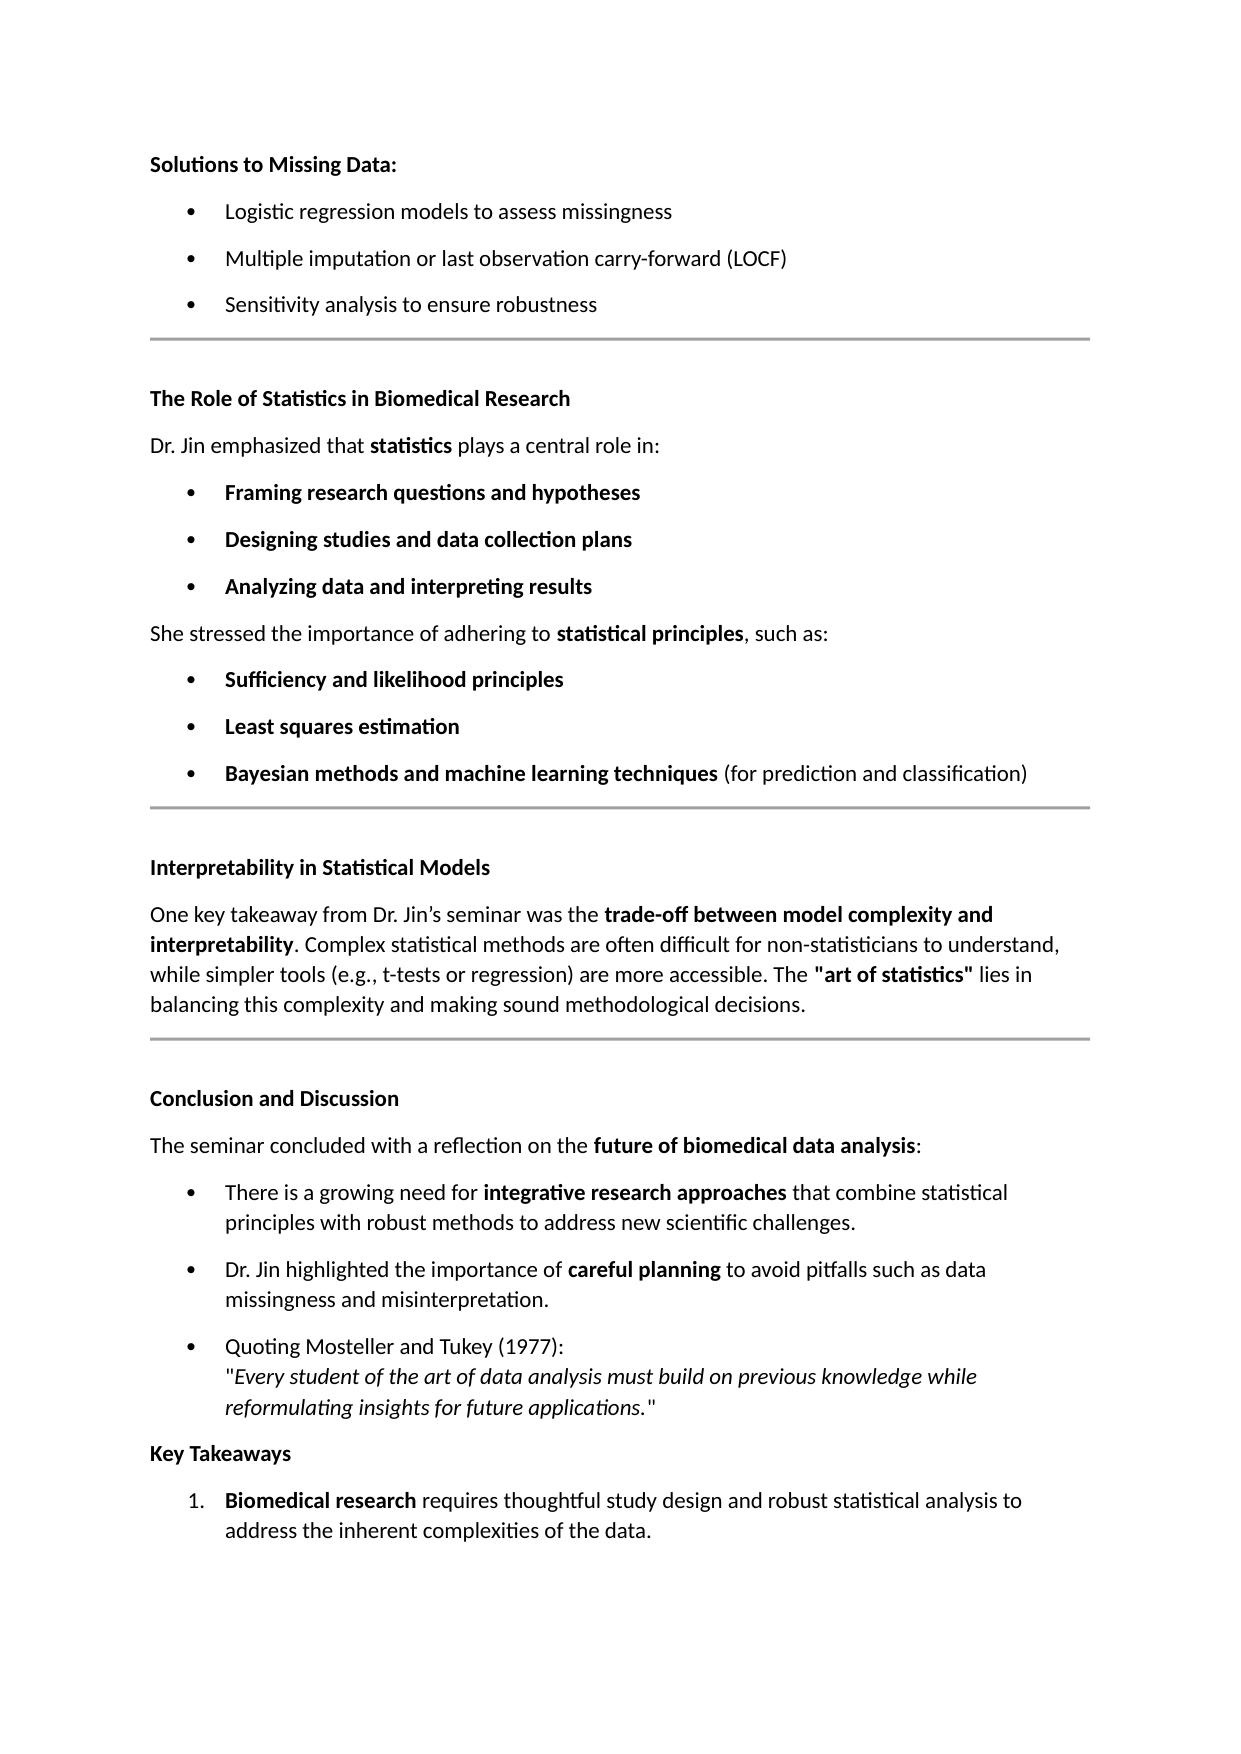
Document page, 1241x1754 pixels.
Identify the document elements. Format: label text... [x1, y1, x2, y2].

text Interpretability in Statistical Models [150, 853, 1090, 881]
text The Role of Statistics in Biomedical Research [150, 384, 1090, 412]
list Biomedical research requires thoughtful study design and robust statistical analysis to address the inherent complexities of the data. [187, 1486, 1090, 1545]
text Key Takeaways [150, 1439, 1090, 1468]
list There is a growing need for integrative research approaches that combine statistical principles with robust methods to address new scientific challenges. [187, 1178, 1090, 1236]
text Conclusion and Discussion [150, 1084, 1090, 1112]
list Multiple imputation or last observation carry-forward (LOCF) [187, 244, 1090, 272]
list Least squares estimation [187, 712, 1090, 741]
list Dr. Jin highlighted the importance of careful planning to avoid pitfalls such as data missingness and misinterpretation. [187, 1255, 1090, 1313]
list Quoting Mosteller and Tukey (1977): "Every student of the art of data analysis must build on previous knowledge while reformulating insights for future applications." [187, 1332, 1090, 1421]
text She stressed the importance of adhering to statistical principles, such as: [150, 619, 1090, 647]
list Logistic regression models to assess missingness [187, 197, 1090, 225]
list Sensitivity analysis to ensure robustness [187, 291, 1090, 319]
list Sufficiency and likelihood principles [187, 666, 1090, 694]
list Designing studies and data collection plans [187, 525, 1090, 553]
text The seminar concluded with a reflection on the future of biomedical data analysis: [150, 1131, 1090, 1159]
list Framing research questions and hypotheses [187, 478, 1090, 506]
text One key takeaway from Dr. Jin’s seminar was the trade-off between model complexity and interpretability. Complex statistical methods are often difficult for non-statisticians to understand, while simpler tools (e.g., t-tests or regression) are more accessible. The "art of statistics" lies in balancing this complexity and making sound methodological decisions. [150, 900, 1090, 1019]
list Bayesian methods and machine learning techniques (for prediction and classification) [187, 759, 1090, 787]
text Solutions to Missing Data: [150, 150, 1090, 178]
list Analyzing data and interpreting results [187, 572, 1090, 600]
text Dr. Jin emphasized that statistics plays a central role in: [150, 431, 1090, 459]
